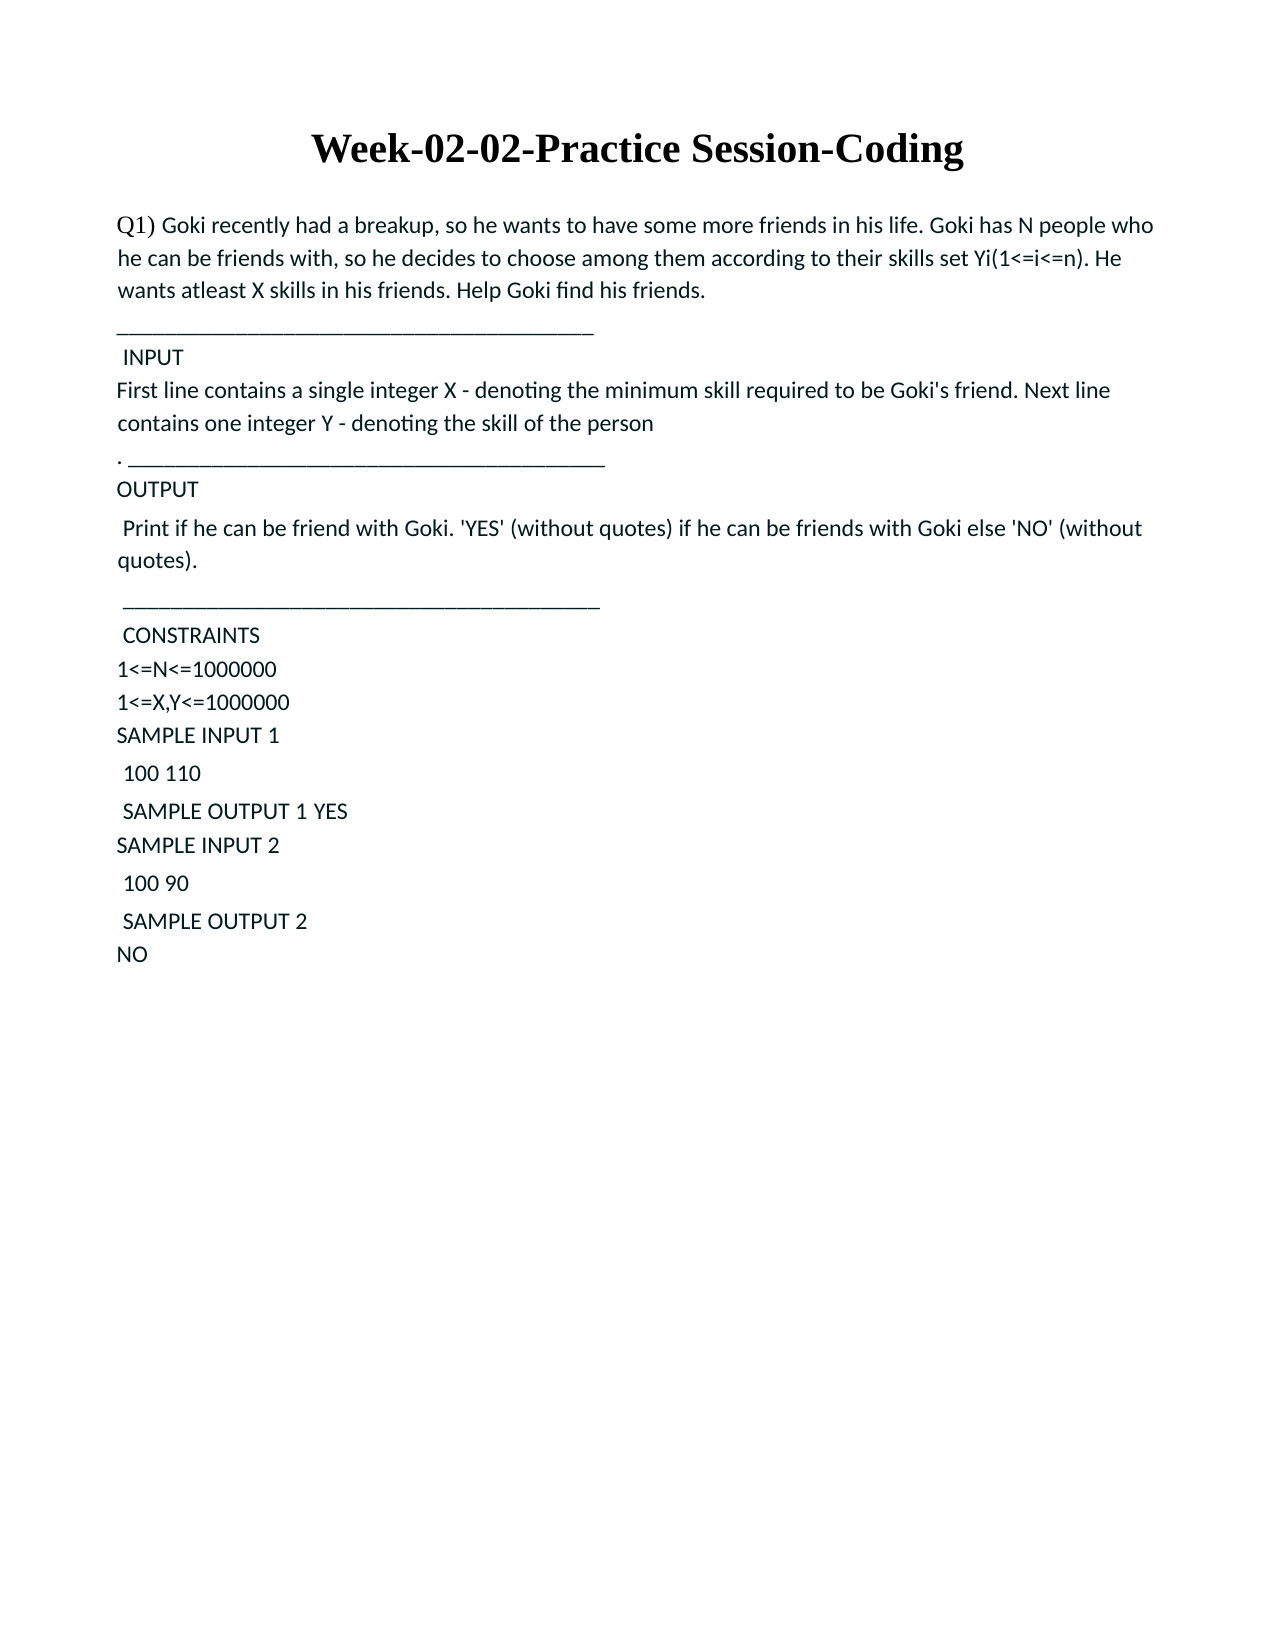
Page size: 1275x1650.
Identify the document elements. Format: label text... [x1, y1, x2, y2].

text SAMPLE OUTPUT 1 YES [116, 796, 350, 826]
text ________________________________________ [116, 309, 1161, 338]
text INPUT [116, 342, 1161, 371]
text 100 110 [116, 758, 1161, 787]
text SAMPLE INPUT 2 [116, 830, 1161, 859]
text SAMPLE INPUT 1 [116, 720, 1161, 749]
text SAMPLE OUTPUT 2 [116, 906, 1161, 935]
text NO [116, 939, 1161, 968]
text 100 90 [116, 868, 1161, 897]
text ________________________________________ [116, 583, 1161, 612]
text CONSTRAINTS [116, 621, 1161, 650]
text First line contains a single integer X - denoting the minimum skill required to be Goki's friend. Next line contains one integer Y - denoting the skill of the person [116, 375, 1161, 437]
text OUTPUT [116, 474, 1161, 504]
text . ________________________________________ [116, 441, 1161, 470]
text Week-02-02-Practice Session-Coding [118, 123, 1157, 171]
text 1<=X,Y<=1000000 [116, 687, 1161, 716]
text Print if he can be friend with Goki. 'YES' (without quotes) if he can be friends with Goki else 'NO' (without quotes). [116, 513, 1161, 574]
text 1<=N<=1000000 [116, 654, 1161, 683]
text Q1) Goki recently had a breakup, so he wants to have some more friends in his life. Goki has N people who he can be friends with, so he decides to choose among them according to their skills set Yi(1<=i<=n). He wants atleast X skills in his friends. Help Goki find his friends. [116, 210, 1161, 305]
